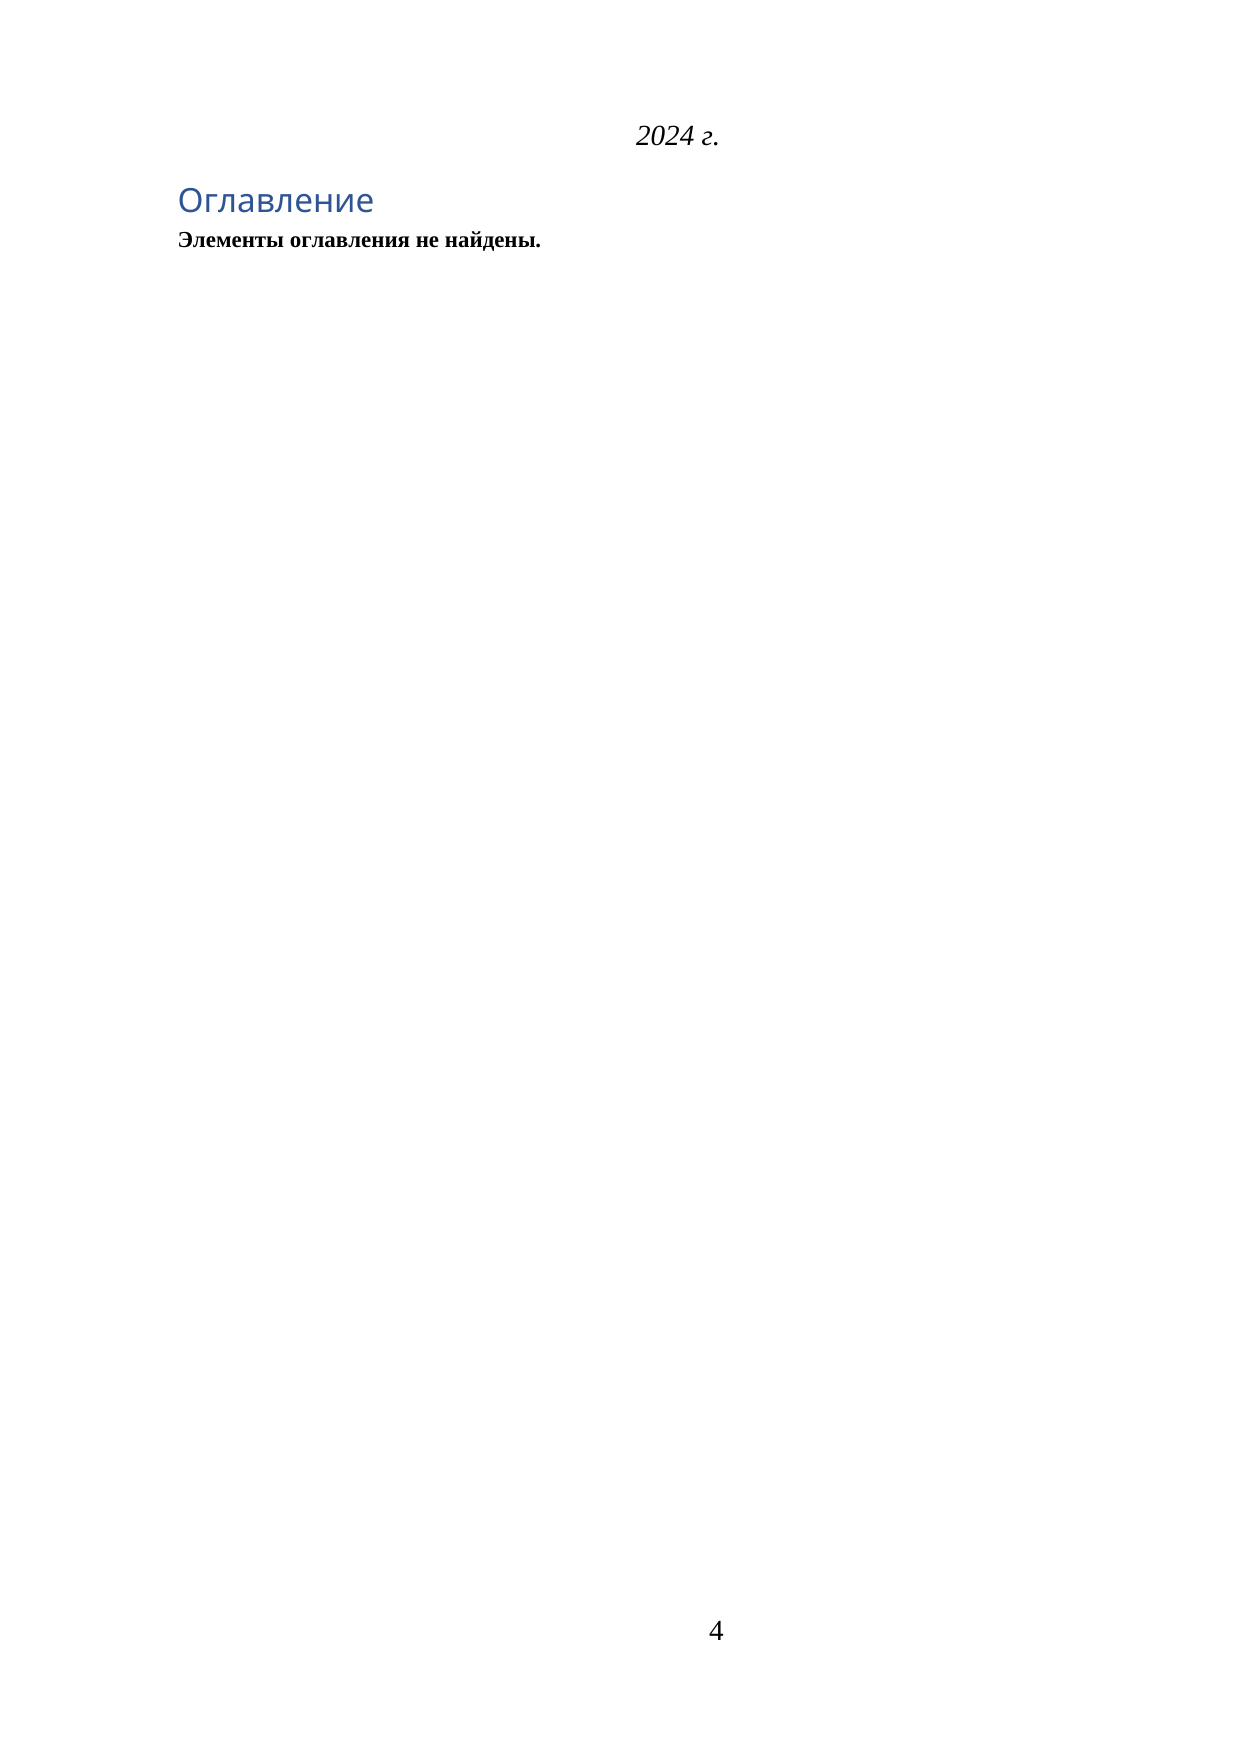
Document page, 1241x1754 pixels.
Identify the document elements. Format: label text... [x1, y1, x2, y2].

text 2024 г. [177, 118, 1181, 152]
